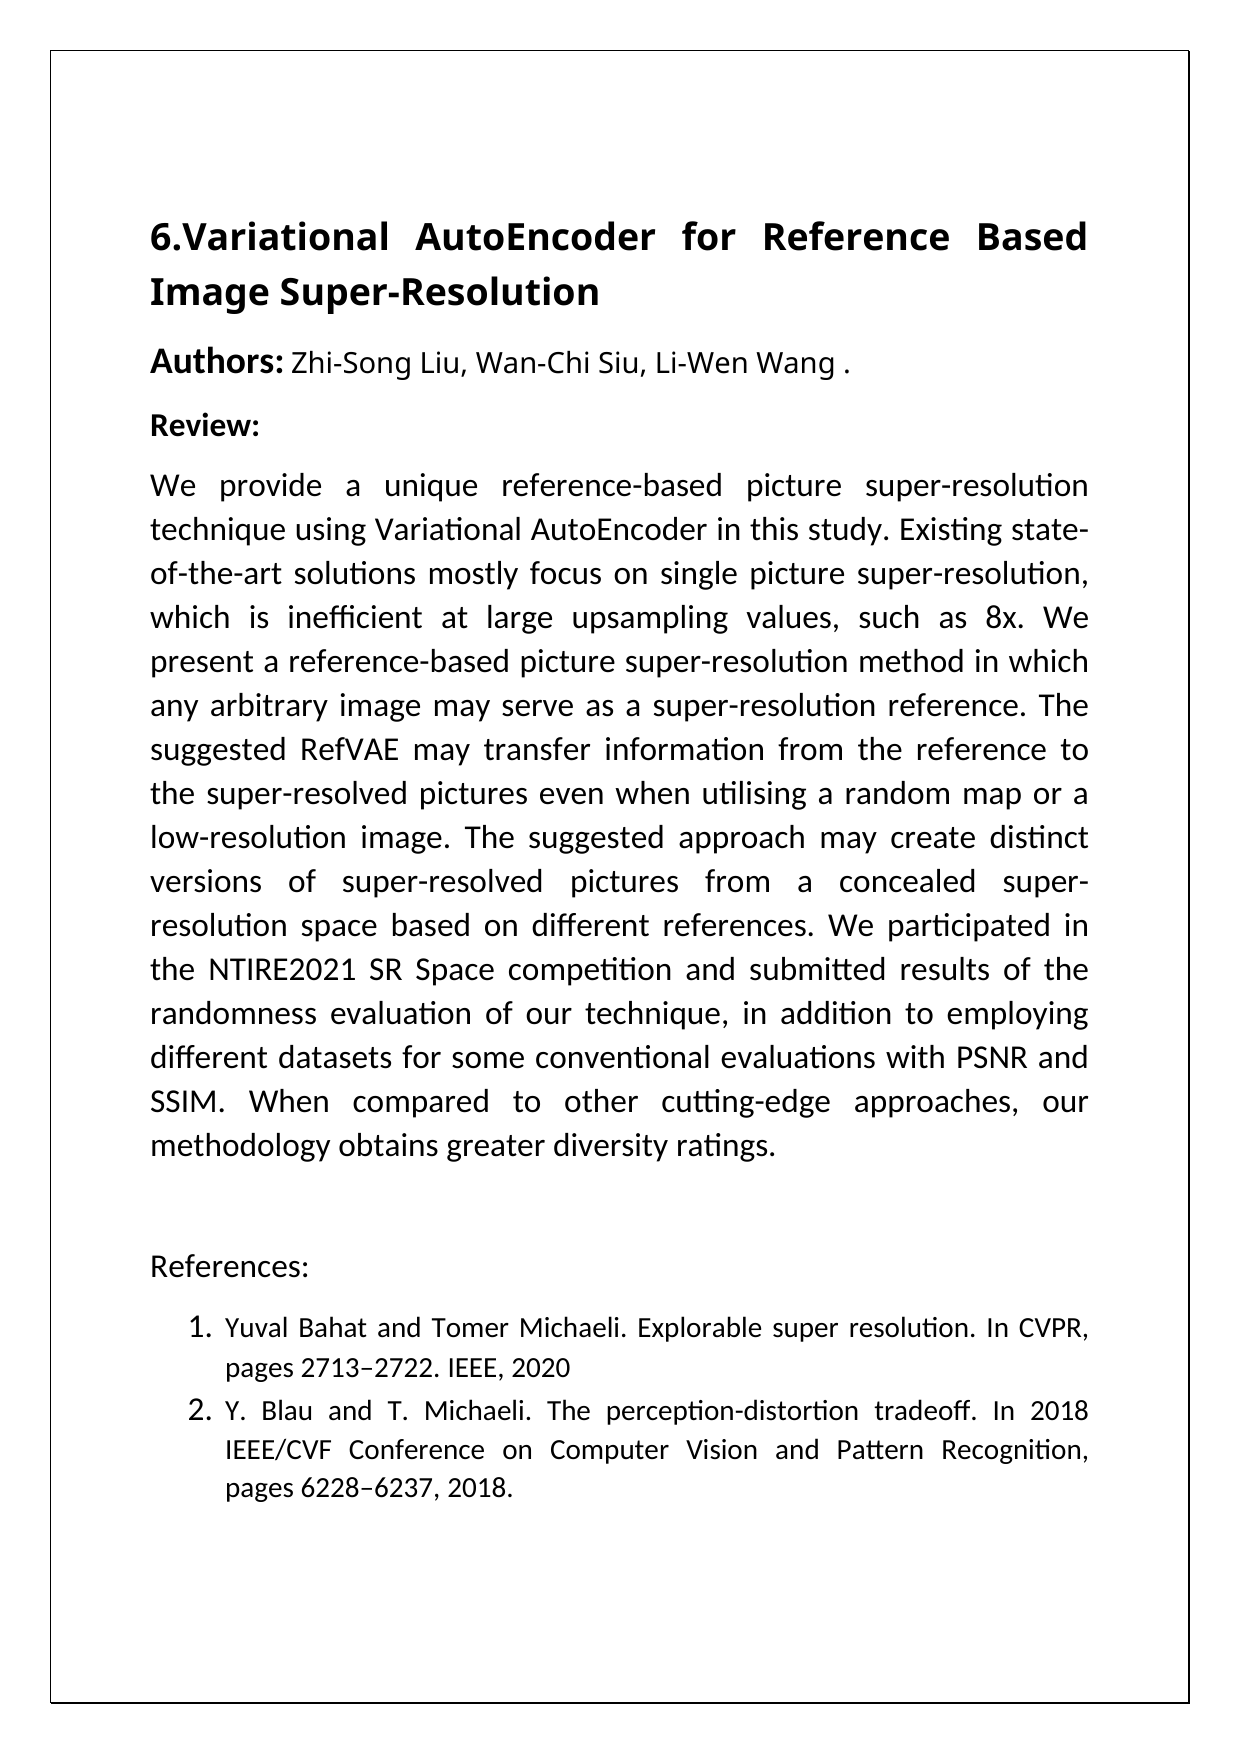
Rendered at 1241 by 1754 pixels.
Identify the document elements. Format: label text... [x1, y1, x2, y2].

text References: [150, 1245, 1089, 1286]
text We provide a unique reference-based picture super-resolution technique using Variational AutoEncoder in this study. Existing state-of-the-art solutions mostly focus on single picture super-resolution, which is inefficient at large upsampling values, such as 8x. We present a reference-based picture super-resolution method in which any arbitrary image may serve as a super-resolution reference. The suggested RefVAE may transfer information from the reference to the super-resolved pictures even when utilising a random map or a low-resolution image. The suggested approach may create distinct versions of super-resolved pictures from a concealed super-resolution space based on different references. We participated in the NTIRE2021 SR Space competition and submitted results of the randomness evaluation of our technique, in addition to employing different datasets for some conventional evaluations with PSNR and SSIM. When compared to other cutting-edge approaches, our methodology obtains greater diversity ratings. [150, 464, 1089, 1164]
text 6.Variational AutoEncoder for Reference Based Image Super-Resolution [150, 262, 1089, 317]
list Y. Blau and T. Michaeli. The perception-distortion tradeoff. In 2018 IEEE/CVF Conference on Computer Vision and Pattern Recognition, pages 6228–6237, 2018. [187, 1387, 1089, 1505]
list Yuval Bahat and Tomer Michaeli. Explorable super resolution. In CVPR, pages 2713–2722. IEEE, 2020 [187, 1306, 1089, 1385]
text Authors: Zhi-Song Liu, Wan-Chi Siu, Li-Wen Wang . [150, 337, 1089, 383]
text Review: [150, 404, 1089, 444]
